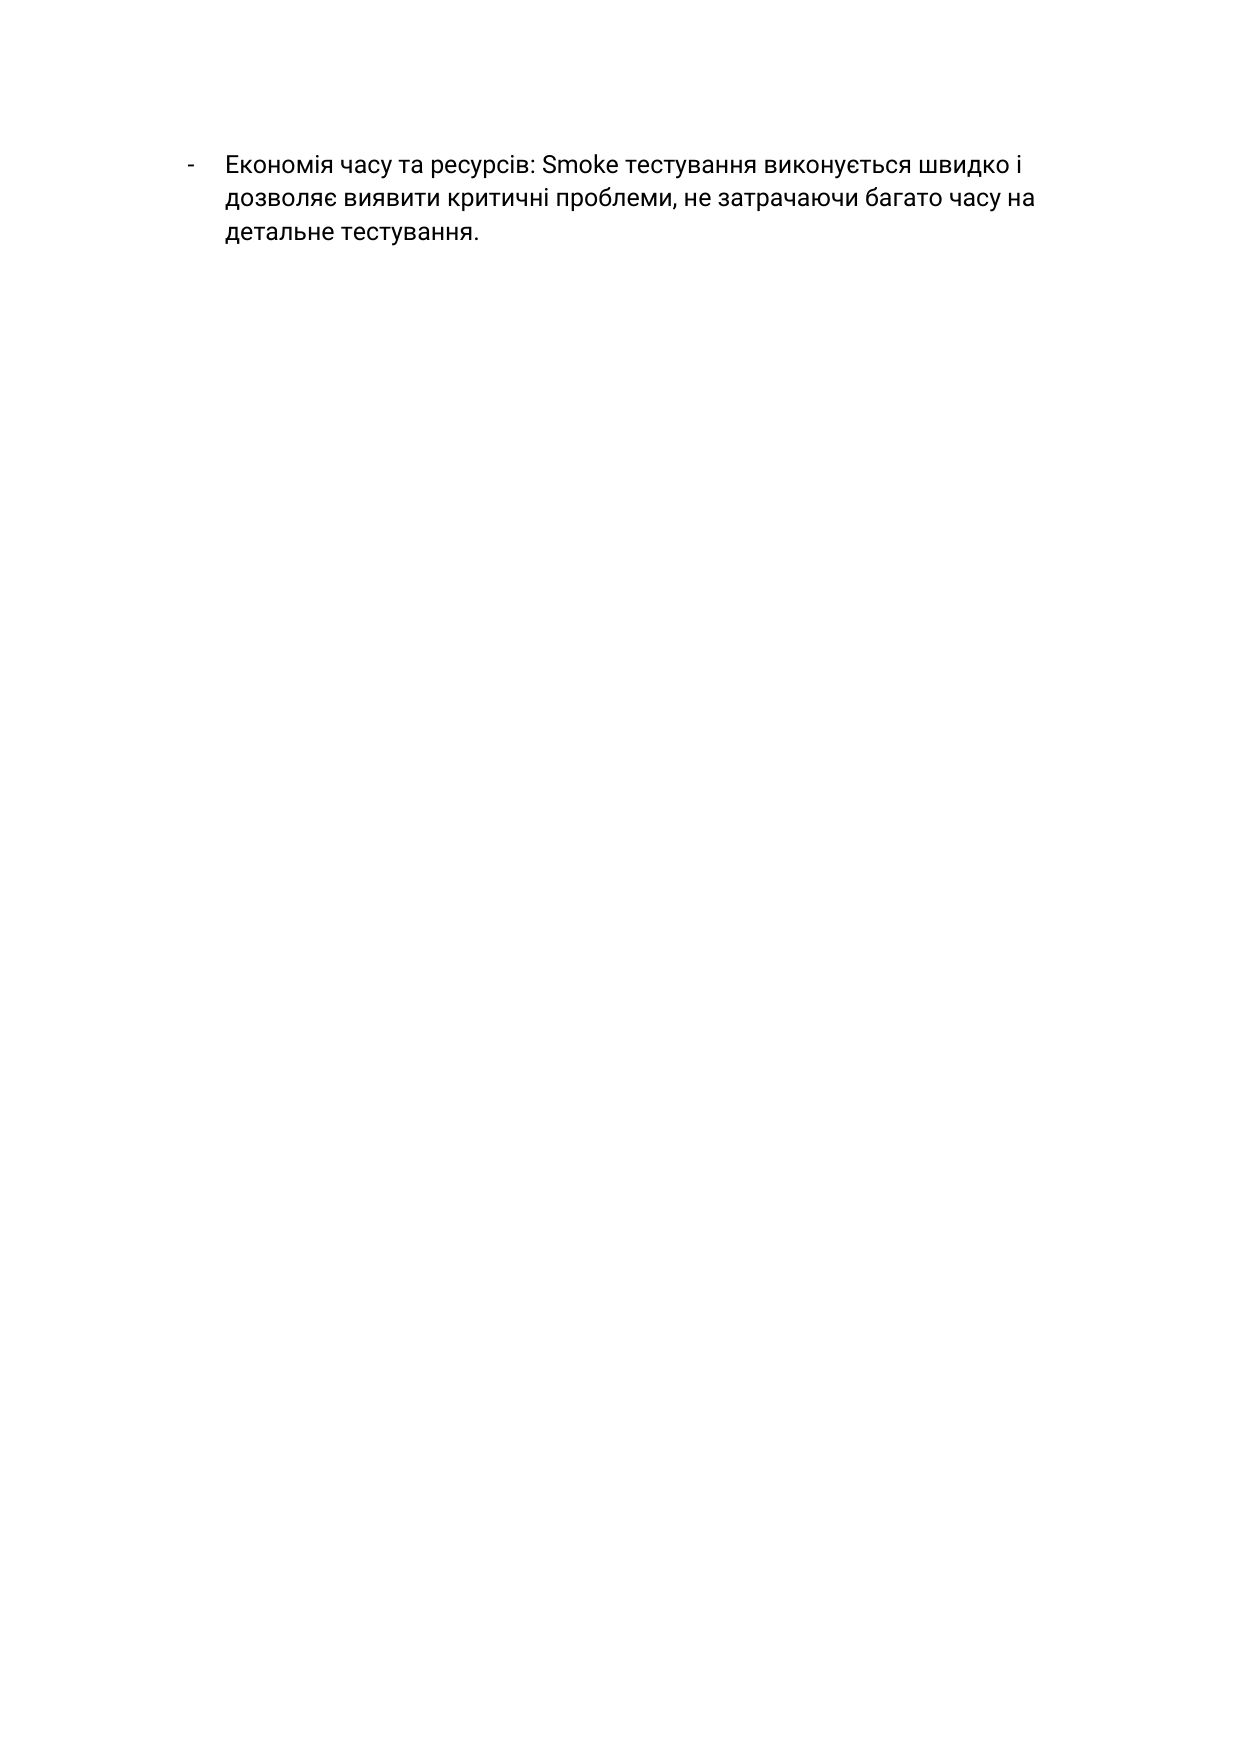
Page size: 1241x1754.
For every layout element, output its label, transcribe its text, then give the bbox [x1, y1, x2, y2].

list Економія часу та ресурсів: Smoke тестування виконується швидко і дозволяє виявити критичні проблеми, не затрачаючи багато часу на детальне тестування. [187, 150, 1090, 247]
